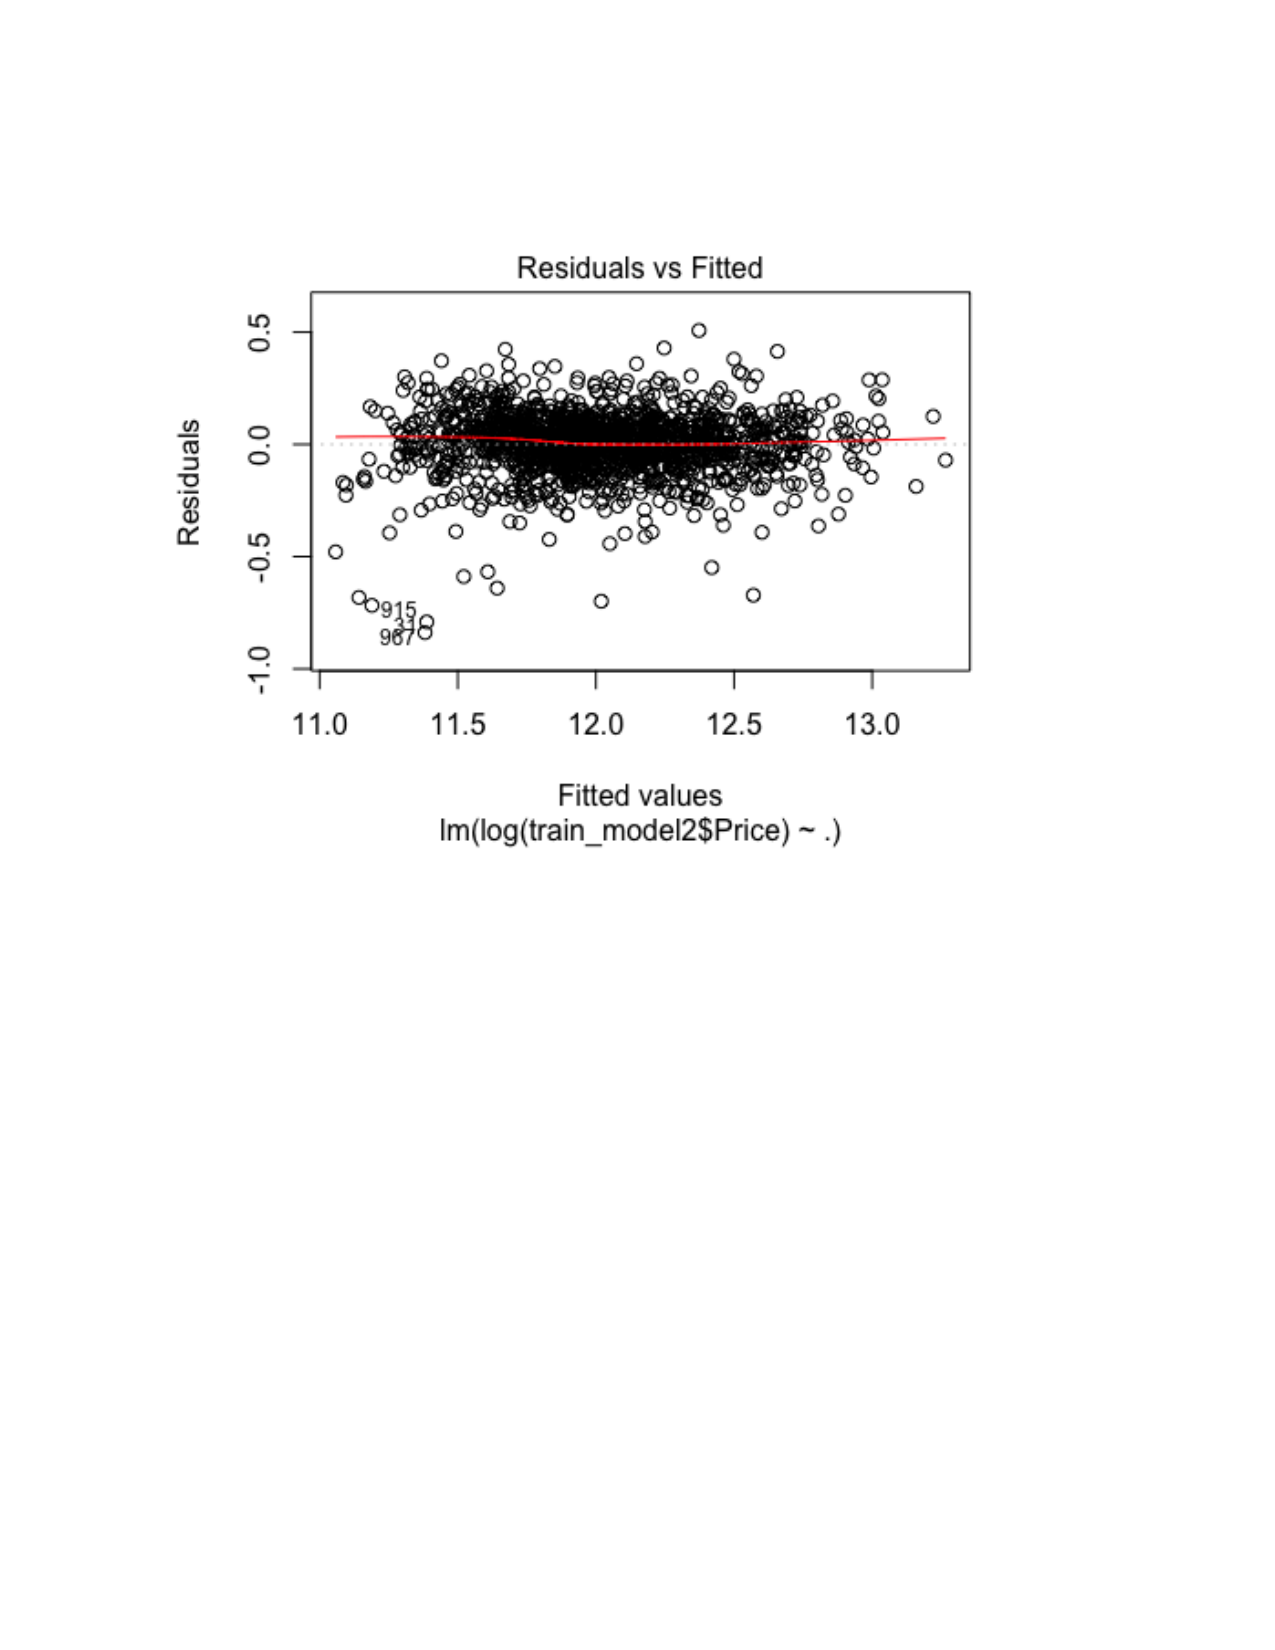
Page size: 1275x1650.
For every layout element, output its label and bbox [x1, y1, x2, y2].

picture [168, 150, 1044, 850]
